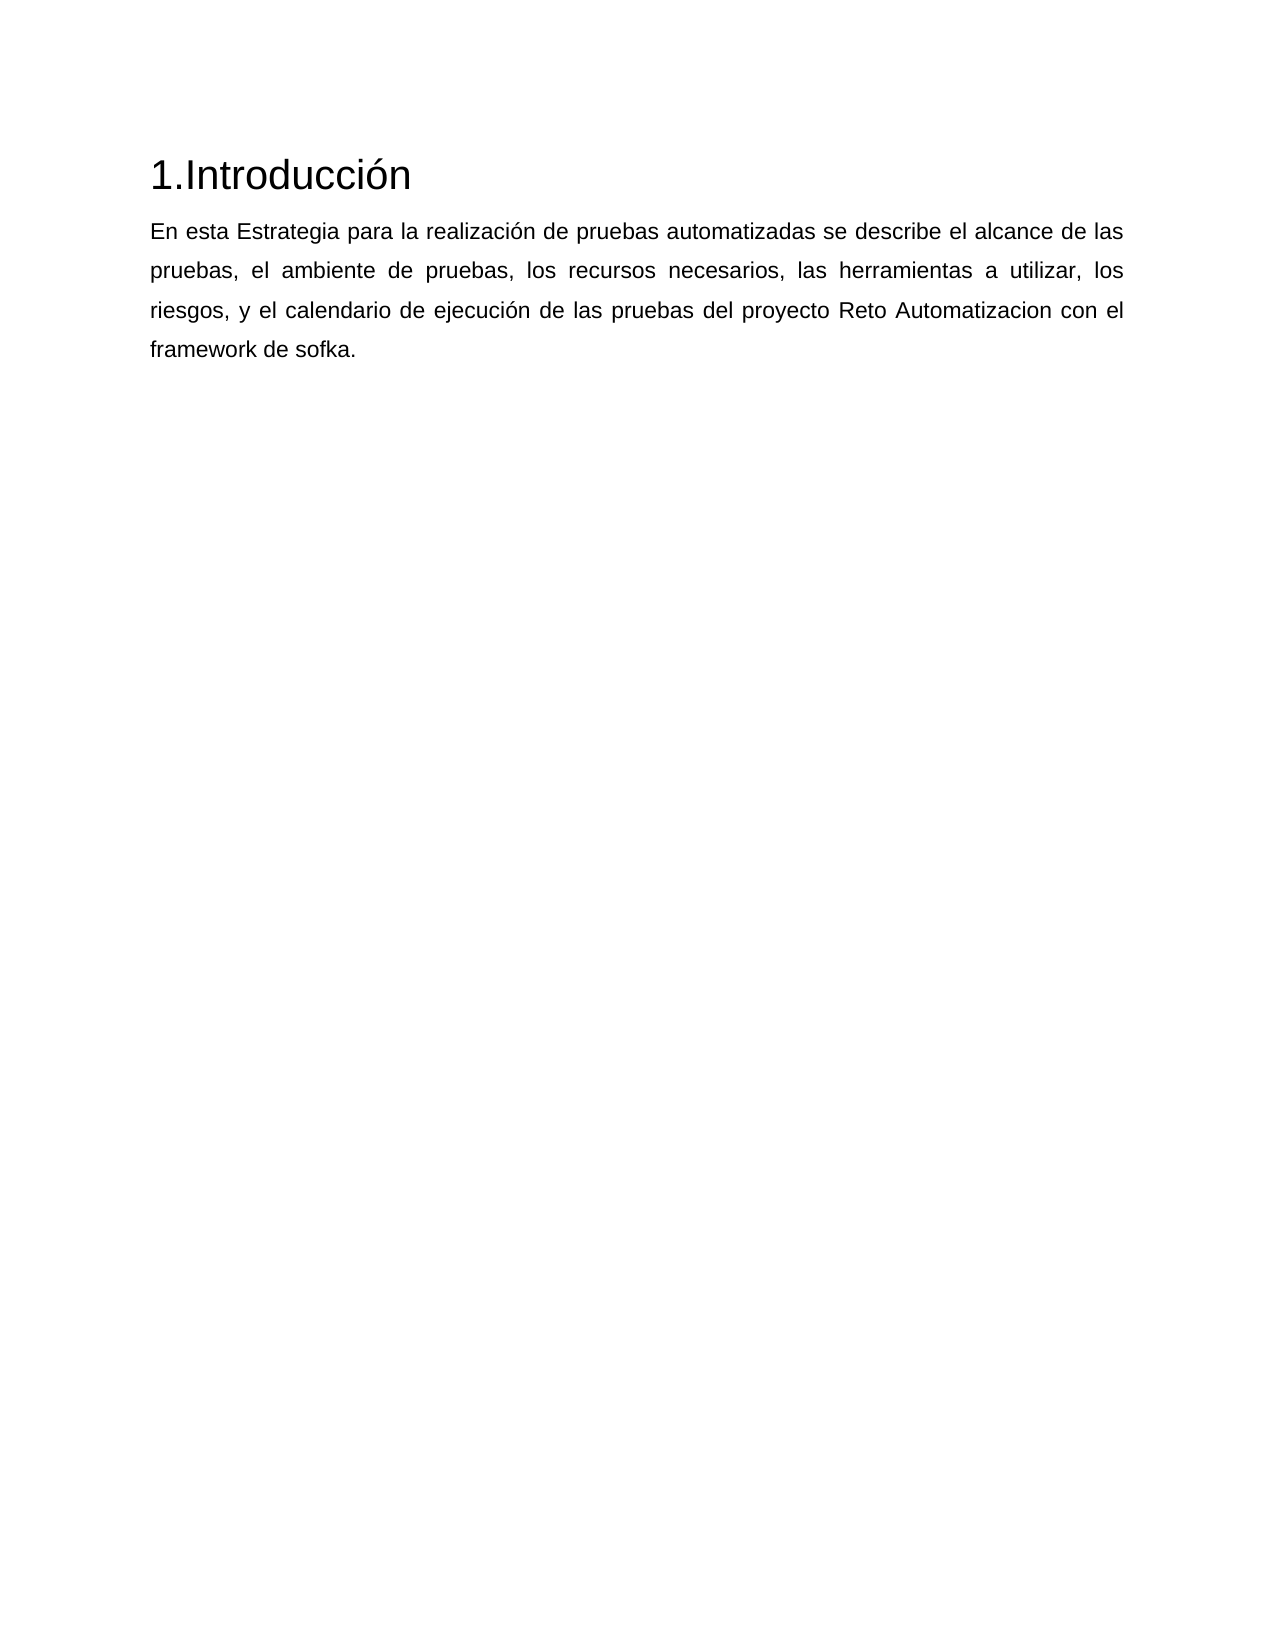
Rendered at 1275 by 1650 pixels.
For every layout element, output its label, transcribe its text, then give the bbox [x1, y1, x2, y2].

subtitle 1.Introducción [150, 150, 1125, 198]
text En esta Estrategia para la realización de pruebas automatizadas se describe el alcance de las pruebas, el ambiente de pruebas, los recursos necesarios, las herramientas a utilizar, los riesgos, y el calendario de ejecución de las pruebas del proyecto Reto Automatizacion con el framework de sofka. [150, 218, 1125, 362]
